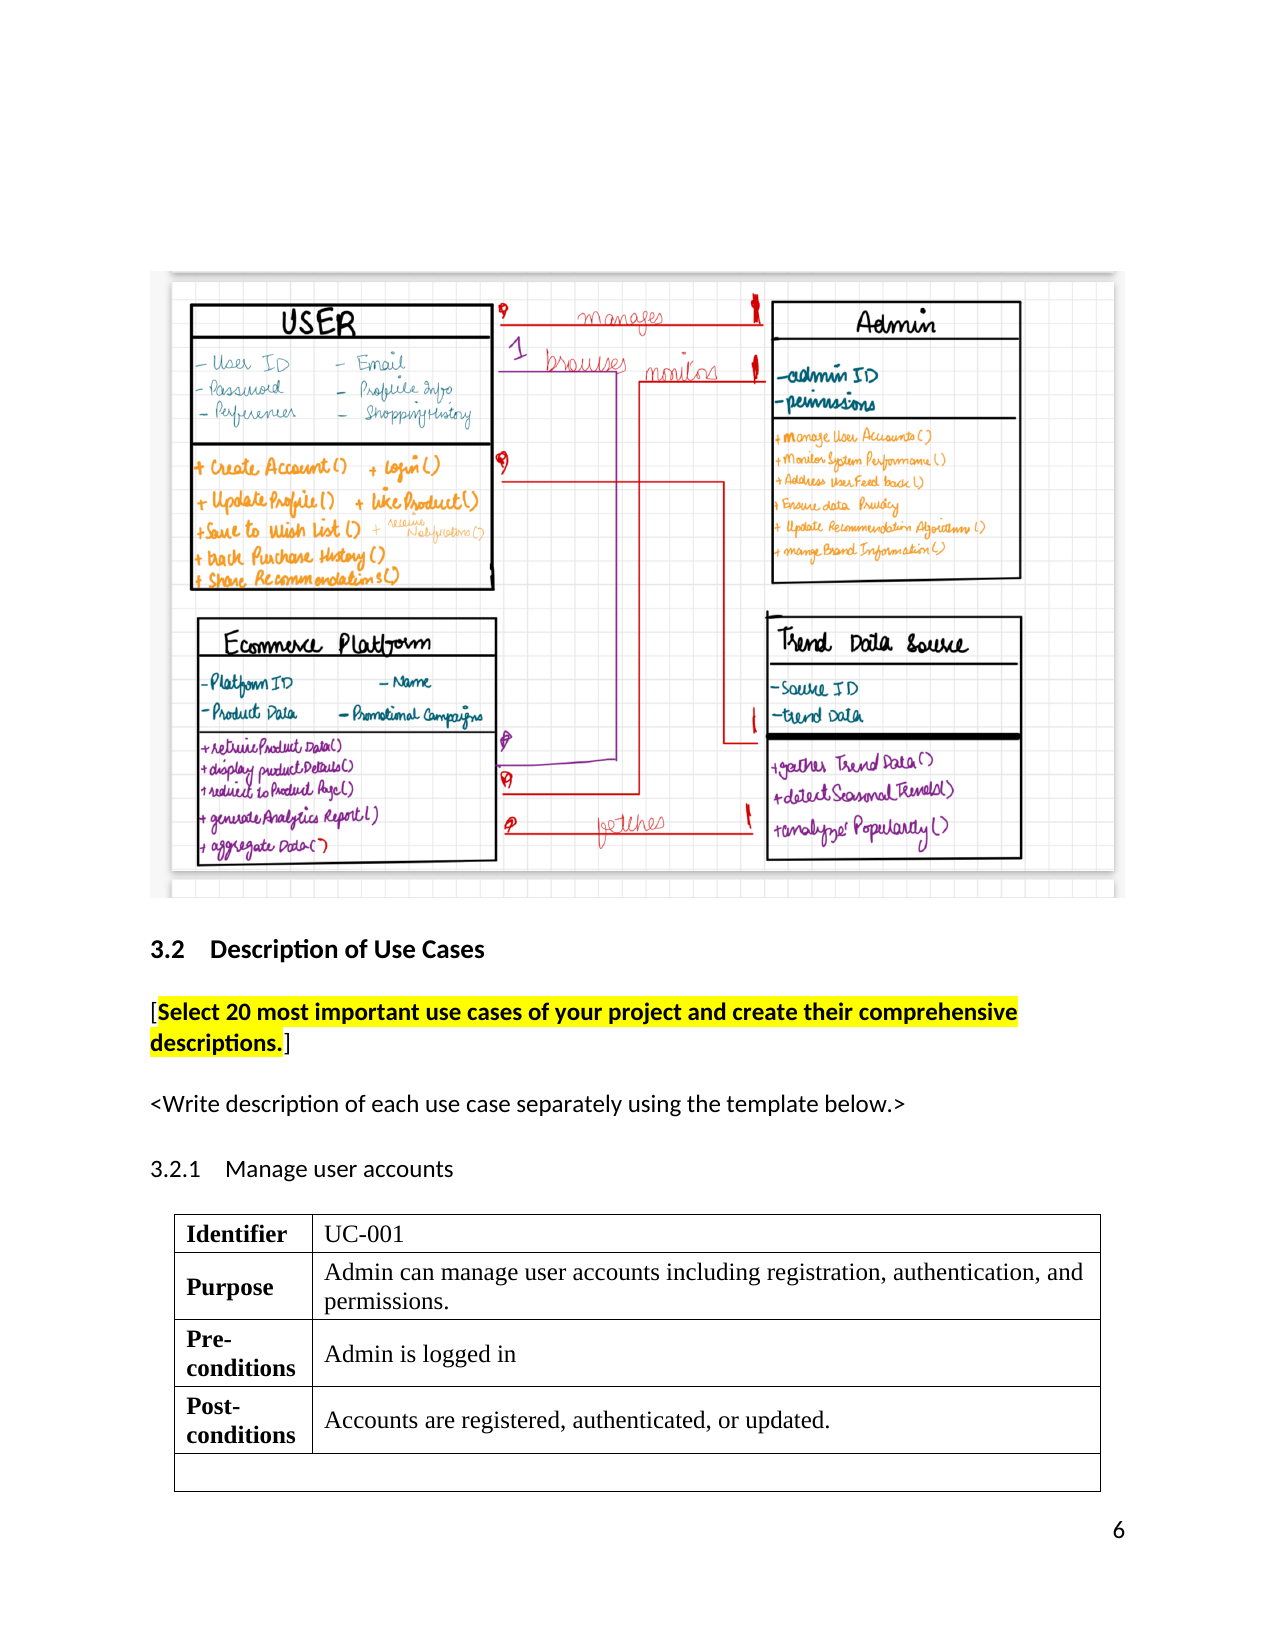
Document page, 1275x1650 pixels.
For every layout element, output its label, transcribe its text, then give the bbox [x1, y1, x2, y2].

text [Select 20 most important use cases of your project and create their comprehensive descriptions.] [283, 996, 1125, 1057]
subtitle Manage user accounts [150, 1153, 1125, 1183]
table_cell Purpose [175, 1253, 312, 1319]
picture [150, 271, 1125, 898]
table_cell [175, 1454, 1100, 1491]
table_cell Admin can manage user accounts including registration, authentication, and permissions. [313, 1253, 1100, 1319]
table_cell Pre-conditions [175, 1320, 312, 1386]
text <Write description of each use case separately using the template below.> [150, 1088, 1125, 1118]
subtitle Description of Use Cases [150, 933, 1125, 966]
table_cell Post-conditions [175, 1387, 312, 1453]
table_header Identifier [175, 1215, 312, 1252]
table_header UC-001 [313, 1215, 1100, 1252]
table_cell Accounts are registered, authenticated, or updated. [313, 1387, 1100, 1453]
table_cell Admin is logged in [313, 1320, 1100, 1386]
